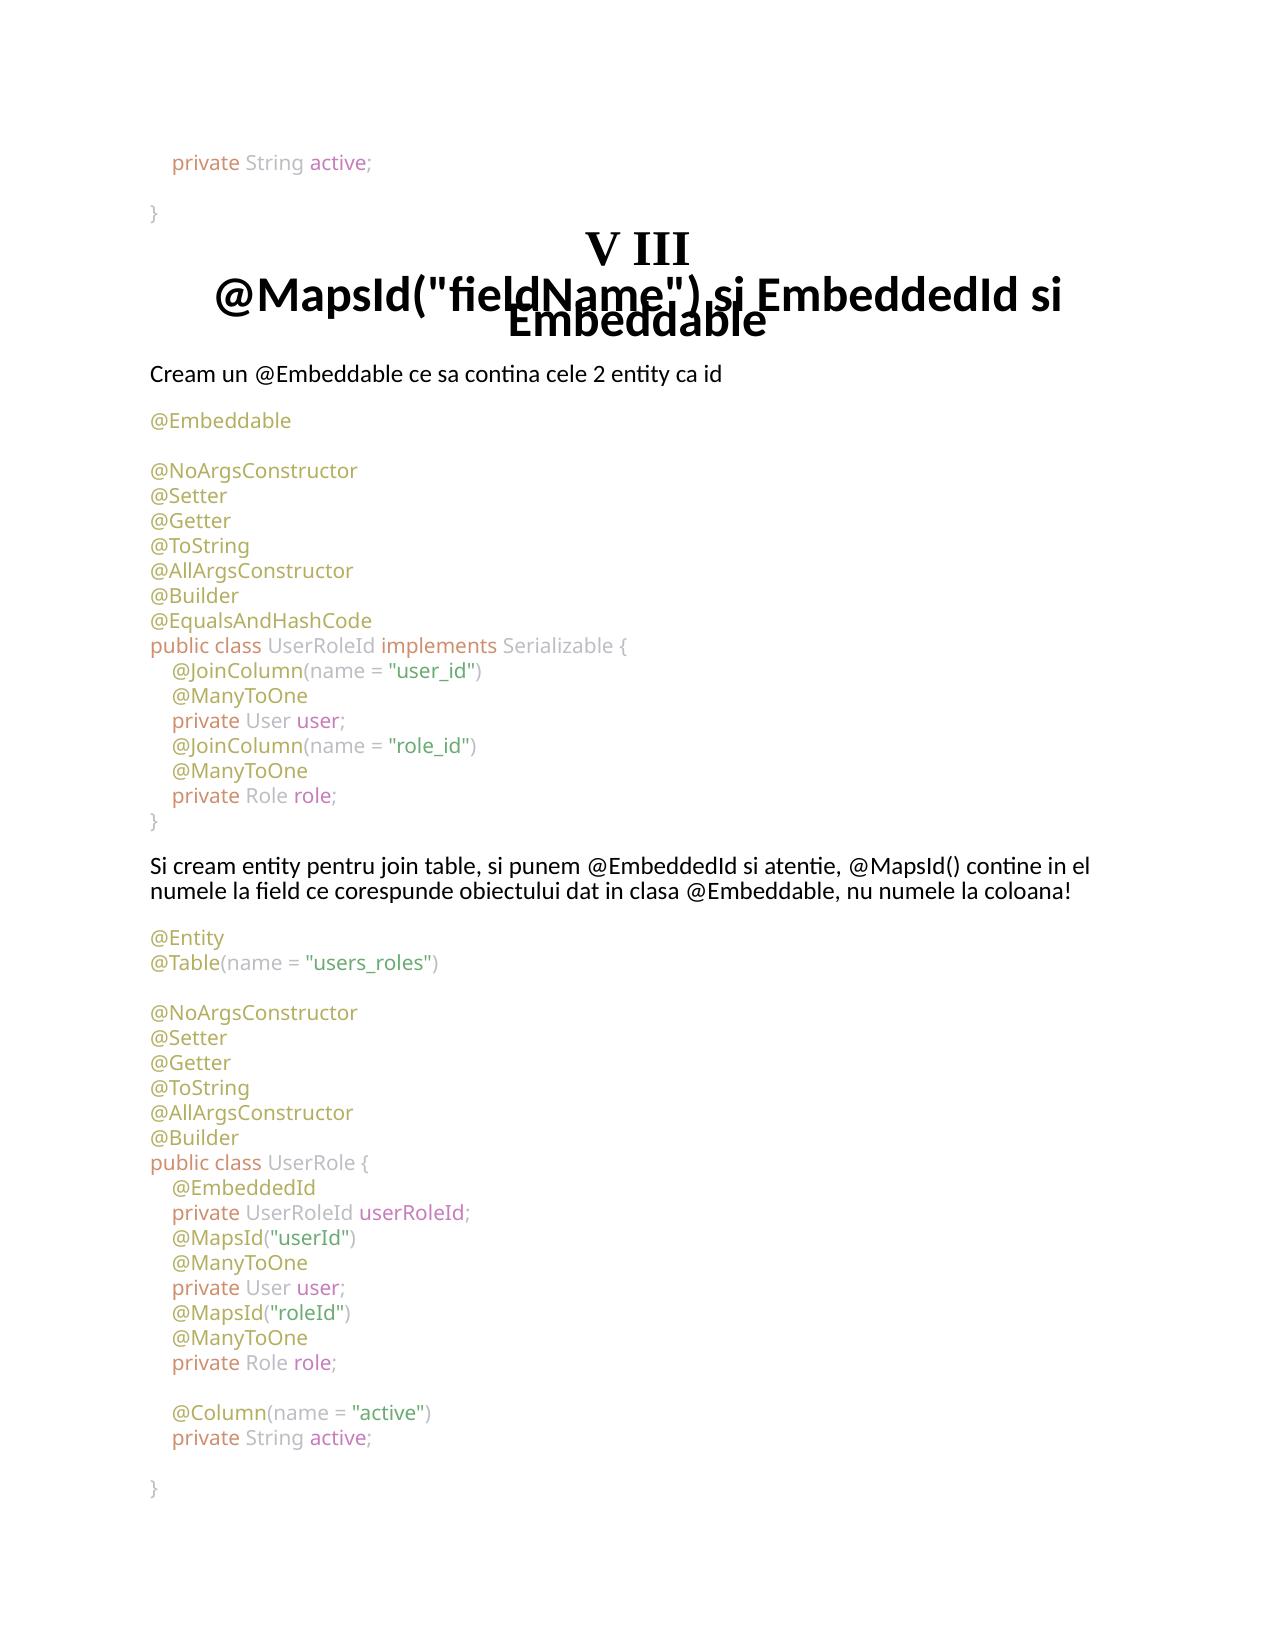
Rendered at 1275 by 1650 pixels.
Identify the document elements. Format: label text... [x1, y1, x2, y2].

text Cream un @Embeddable ce sa contina cele 2 entity ca id [150, 362, 1125, 387]
text @Entity @Table(name = "users_roles") @NoArgsConstructor @Setter @Getter @ToString @AllArgsConstructor @Builder public class UserRole { @EmbeddedId private UserRoleId userRoleId; @MapsId("userId") @ManyToOne private User user; @MapsId("roleId") @ManyToOne private Role role; @Column(name = "active") private String active; } [150, 925, 1125, 1500]
text Si cream entity pentru join table, si punem @EmbeddedId si atentie, @MapsId() contine in el numele la field ce corespunde obiectului dat in clasa @Embeddable, nu numele la coloana! [150, 854, 1125, 904]
text V III [150, 246, 1125, 271]
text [150, 150, 1125, 225]
text @Embeddable @NoArgsConstructor @Setter @Getter @ToString @AllArgsConstructor @Builder @EqualsAndHashCode public class UserRoleId implements Serializable { @JoinColumn(name = "user_id") @ManyToOne private User user; @JoinColumn(name = "role_id") @ManyToOne private Role role; } [150, 408, 1125, 833]
text @MapsId("fieldName") si EmbeddedId si Embeddable [150, 292, 1125, 342]
